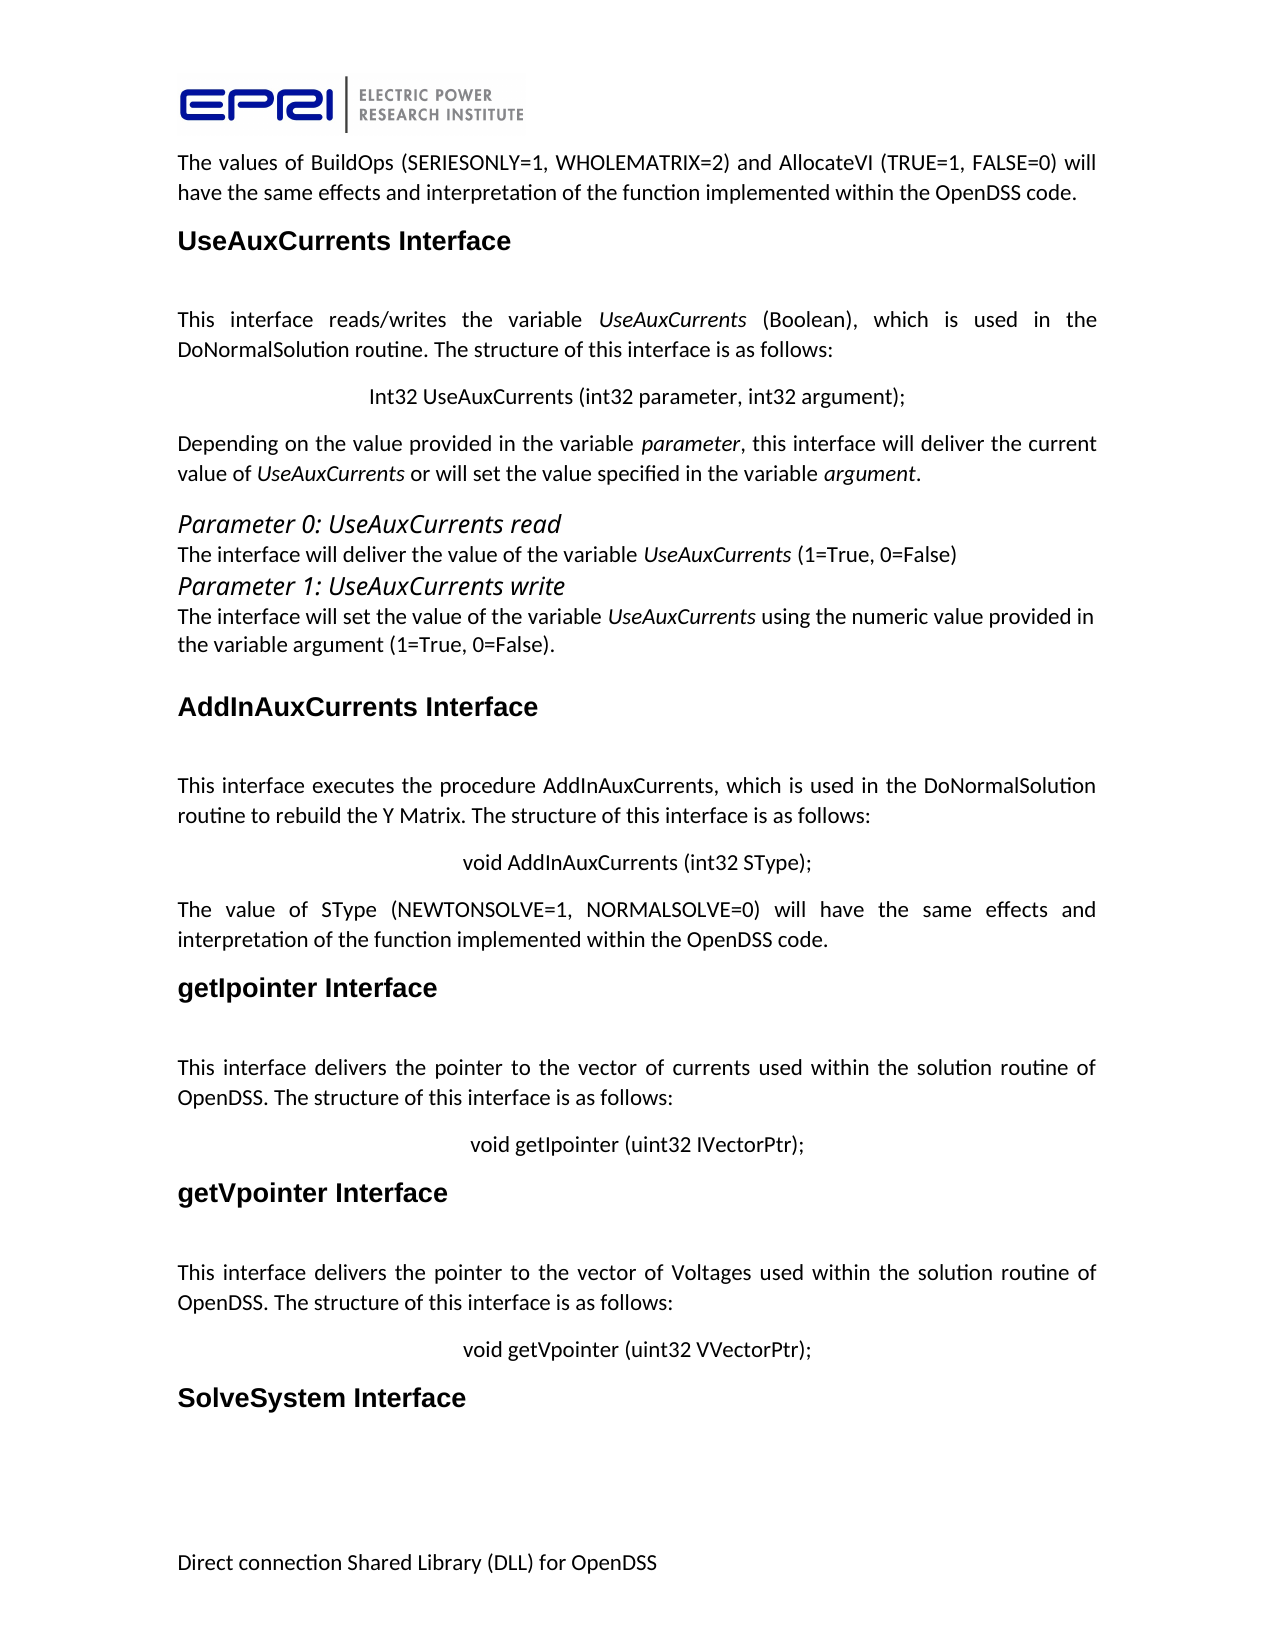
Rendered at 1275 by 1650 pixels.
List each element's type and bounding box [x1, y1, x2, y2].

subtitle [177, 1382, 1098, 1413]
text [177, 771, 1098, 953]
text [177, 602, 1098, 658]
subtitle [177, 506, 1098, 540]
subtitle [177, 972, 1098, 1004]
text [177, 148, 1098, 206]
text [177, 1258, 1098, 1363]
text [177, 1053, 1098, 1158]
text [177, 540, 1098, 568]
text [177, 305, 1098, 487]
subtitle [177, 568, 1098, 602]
picture [177, 73, 526, 136]
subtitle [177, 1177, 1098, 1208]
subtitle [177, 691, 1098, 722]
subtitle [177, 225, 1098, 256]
